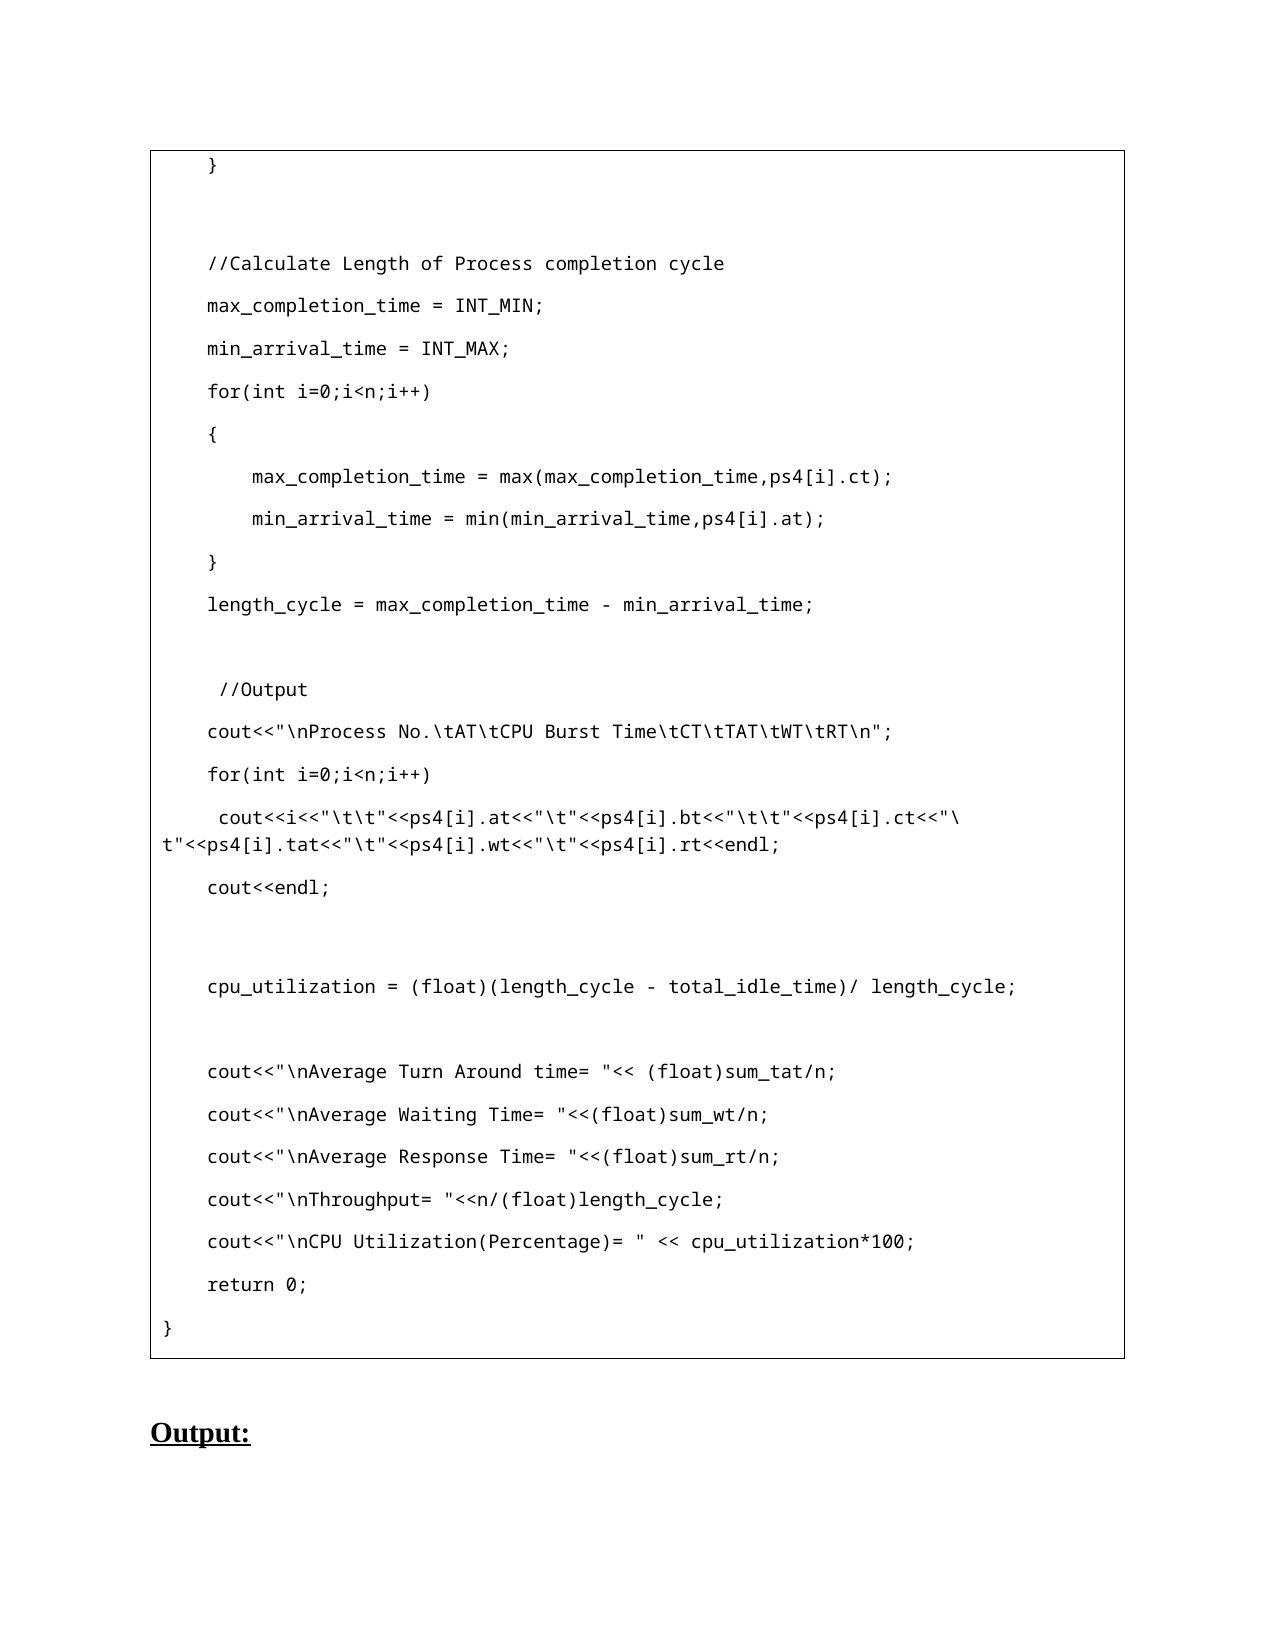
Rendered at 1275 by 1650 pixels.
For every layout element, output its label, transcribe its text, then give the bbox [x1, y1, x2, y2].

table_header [151, 151, 1124, 1358]
text Output: [150, 1415, 1125, 1449]
